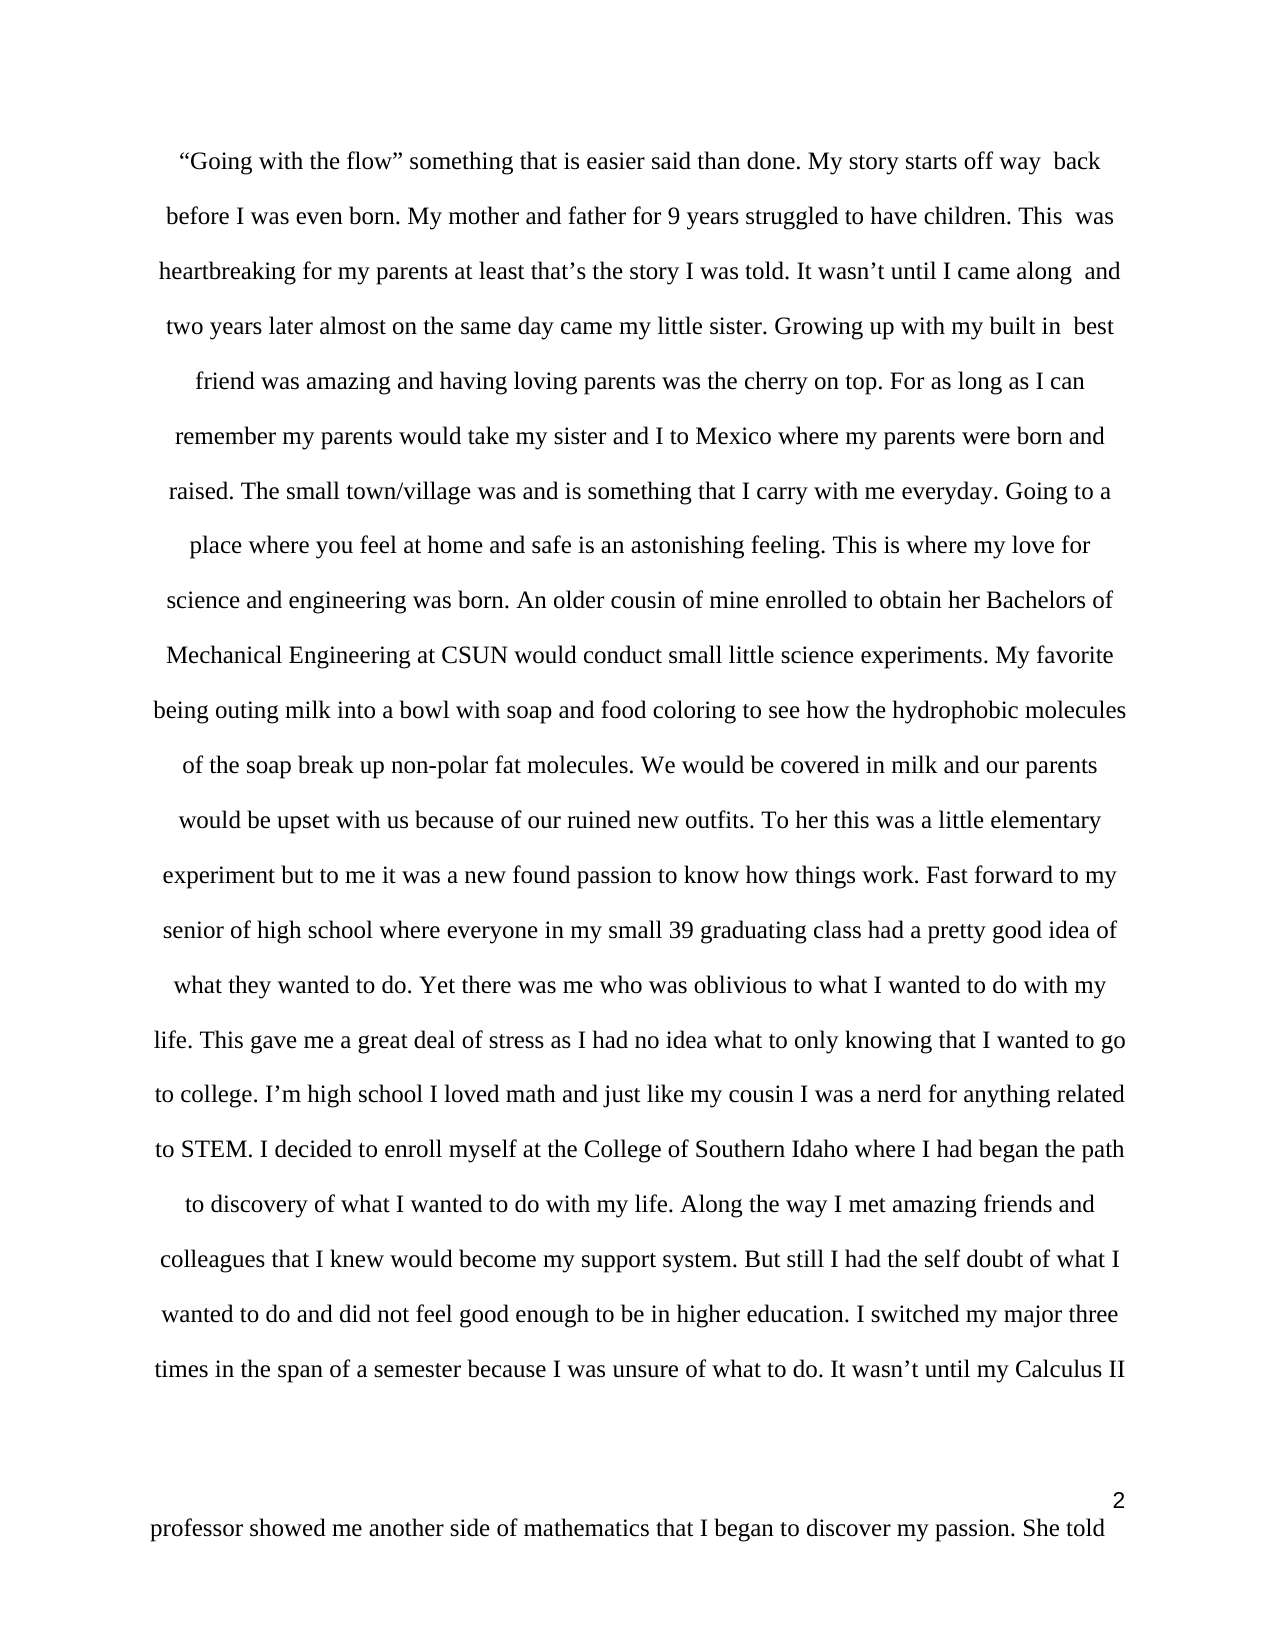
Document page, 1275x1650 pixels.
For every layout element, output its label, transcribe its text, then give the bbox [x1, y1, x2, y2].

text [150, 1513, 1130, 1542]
text 2 [150, 1487, 1125, 1513]
text “Going with the flow” something that is easier said than done. My story starts off way back before I was even born. My mother and father for 9 years struggled to have children. This was heartbreaking for my parents at least that’s the story I was told. It wasn’t until I came along and two years later almost on the same day came my little sister. Growing up with my built in best friend was amazing and having loving parents was the cherry on top. For as long as I can remember my parents would take my sister and I to Mexico where my parents were born and raised. The small town/village was and is something that I carry with me everyday. Going to a place where you feel at home and safe is an astonishing feeling. This is where my love for science and engineering was born. An older cousin of mine enrolled to obtain her Bachelors of Mechanical Engineering at CSUN would conduct small little science experiments. My favorite being outing milk into a bowl with soap and food coloring to see how the hydrophobic molecules of the soap break up non-polar fat molecules. We would be covered in milk and our parents would be upset with us because of our ruined new outfits. To her this was a little elementary experiment but to me it was a new found passion to know how things work. Fast forward to my senior of high school where everyone in my small 39 graduating class had a pretty good idea of what they wanted to do. Yet there was me who was oblivious to what I wanted to do with my life. This gave me a great deal of stress as I had no idea what to only knowing that I wanted to go to college. I’m high school I loved math and just like my cousin I was a nerd for anything related to STEM. I decided to enroll myself at the College of Southern Idaho where I had began the path to discovery of what I wanted to do with my life. Along the way I met amazing friends and colleagues that I knew would become my support system. But still I had the self doubt of what I wanted to do and did not feel good enough to be in higher education. I switched my major three times in the span of a semester because I was unsure of what to do. It wasn’t until my Calculus II [150, 146, 1130, 1383]
